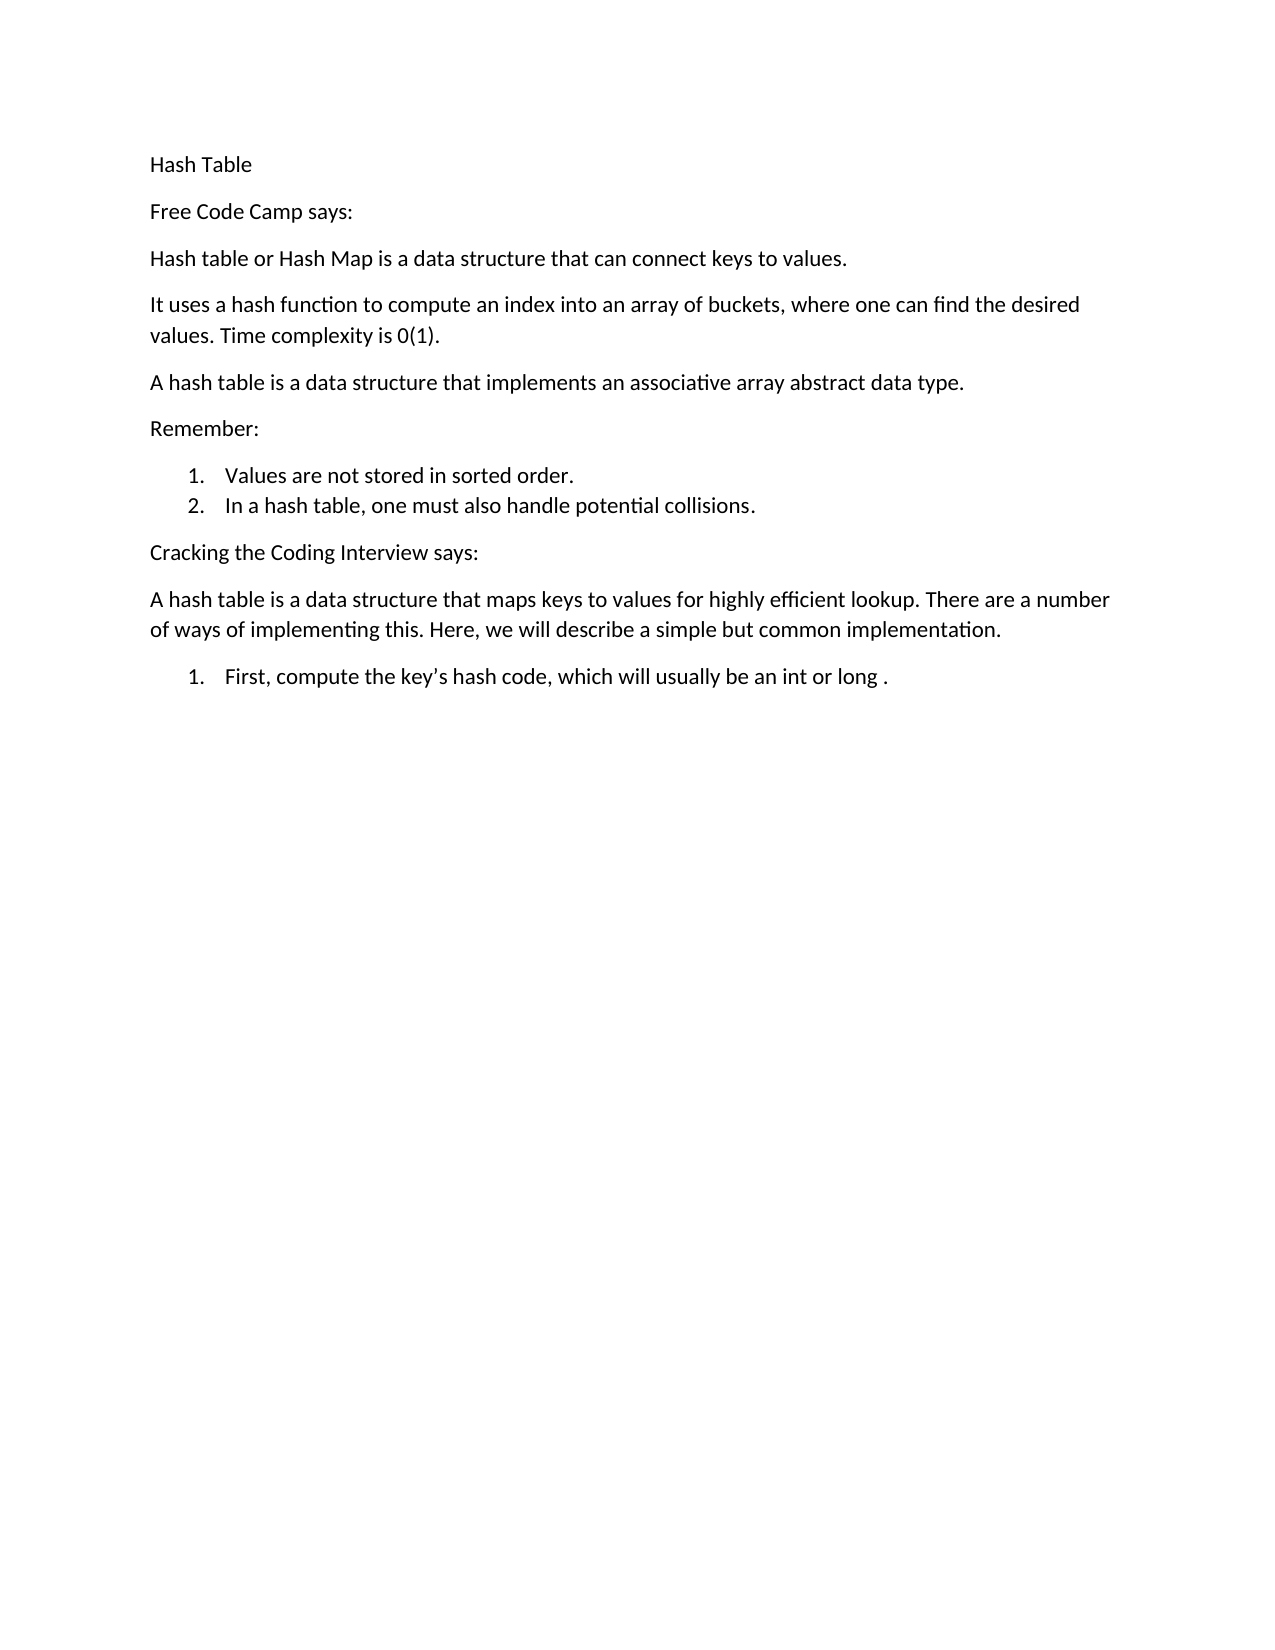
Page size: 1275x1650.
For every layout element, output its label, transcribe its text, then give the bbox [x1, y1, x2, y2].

text It uses a hash function to compute an index into an array of buckets, where one can find the desired values. Time complexity is 0(1). [150, 291, 1125, 349]
list Values are not stored in sorted order. [187, 461, 1125, 489]
text Hash Table [150, 150, 1125, 178]
text A hash table is a data structure that implements an associative array abstract data type. [150, 368, 1125, 396]
text Cracking the Coding Interview says: [150, 538, 1125, 567]
text Remember: [150, 414, 1125, 443]
list In a hash table, one must also handle potential collisions. [187, 492, 1125, 520]
text A hash table is a data structure that maps keys to values for highly efficient lookup. There are a number of ways of implementing this. Here, we will describe a simple but common implementation. [150, 585, 1125, 644]
text Free Code Camp says: [150, 197, 1125, 225]
list First, compute the key’s hash code, which will usually be an int or long . [187, 662, 1125, 691]
text Hash table or Hash Map is a data structure that can connect keys to values. [150, 244, 1125, 272]
